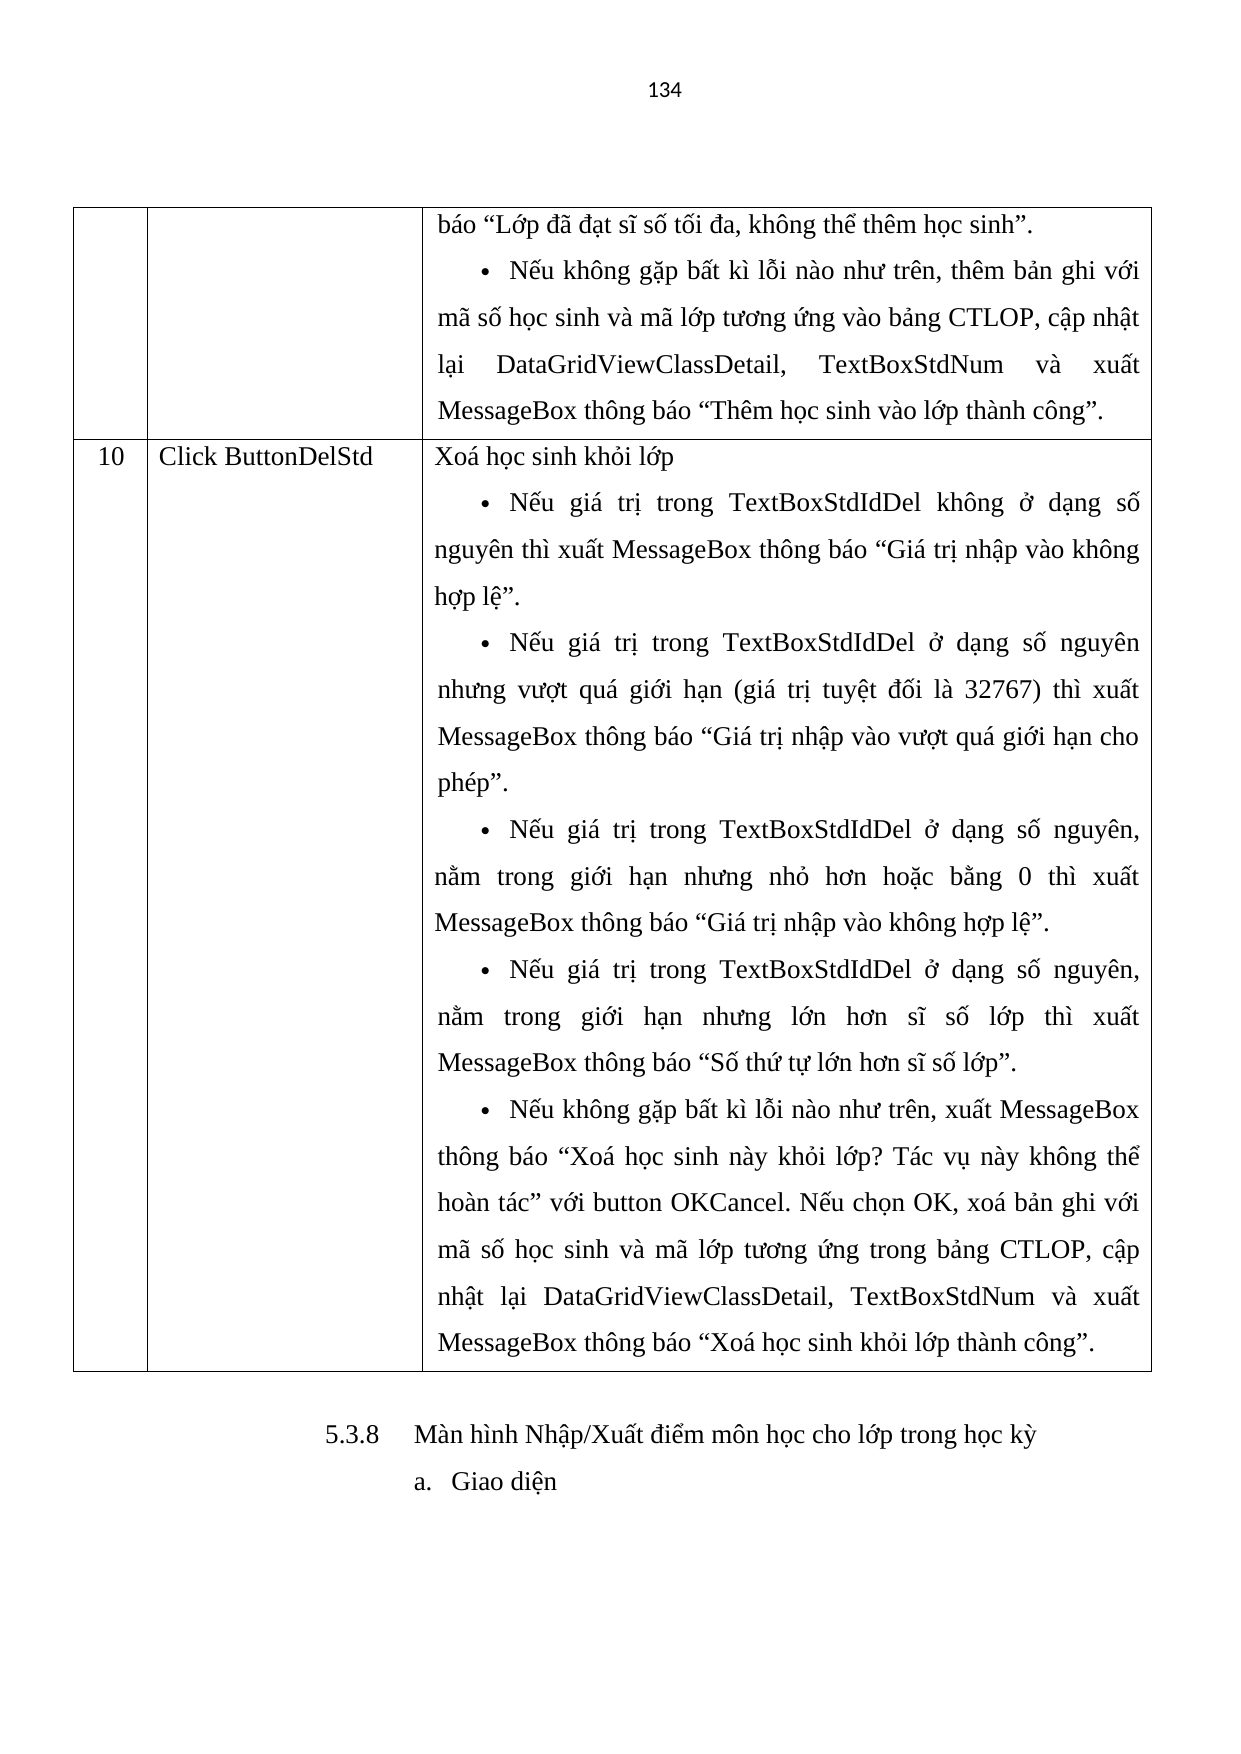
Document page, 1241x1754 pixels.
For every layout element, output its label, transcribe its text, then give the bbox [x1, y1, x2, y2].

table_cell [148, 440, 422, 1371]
list Màn hình Nhập/Xuất điểm môn học cho lớp trong học kỳ [325, 1418, 1122, 1449]
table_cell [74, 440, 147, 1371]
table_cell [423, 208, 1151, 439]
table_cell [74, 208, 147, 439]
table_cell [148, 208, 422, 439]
list Giao diện [413, 1465, 1122, 1496]
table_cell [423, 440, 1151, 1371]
